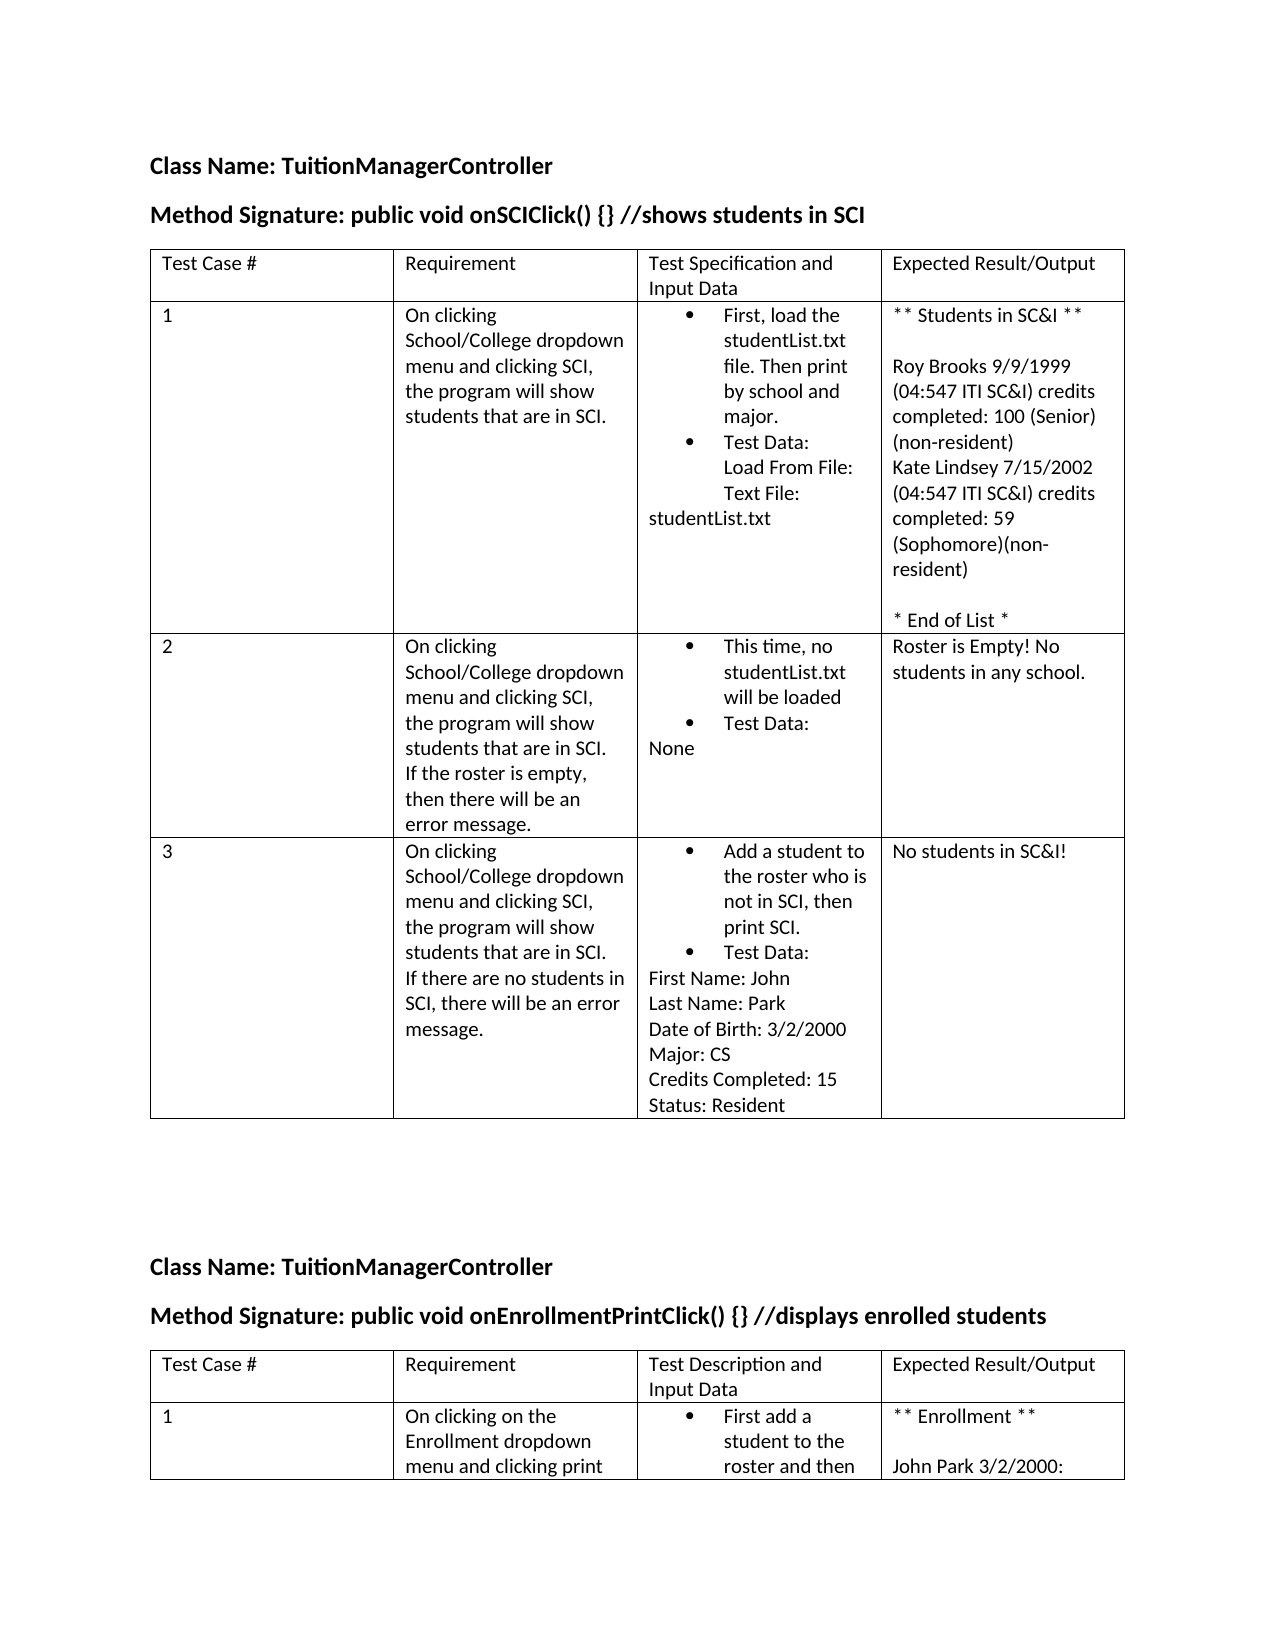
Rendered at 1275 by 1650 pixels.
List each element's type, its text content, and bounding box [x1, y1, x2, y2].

table_cell On clicking School/College dropdown menu and clicking SCI, the program will show students that are in SCI. [394, 302, 637, 632]
table_cell First, load the studentList.txt file. Then print by school and major. Test Data: Load From File: Text File: studentList.txt [638, 302, 881, 632]
table_cell This time, no studentList.txt will be loaded Test Data: None [638, 634, 881, 837]
table_cell No students in SC&I! [882, 838, 1124, 1117]
table_cell 1 [151, 1403, 393, 1479]
table_header Test Description and Input Data [638, 1351, 881, 1402]
text Class Name: TuitionManagerController [150, 150, 1125, 181]
table_cell 2 [151, 634, 393, 837]
text Method Signature: public void onEnrollmentPrintClick() {} //displays enrolled students [150, 1300, 1125, 1331]
table_cell 3 [151, 838, 393, 1117]
table_header Expected Result/Output [882, 250, 1124, 301]
table_header Test Specification and Input Data [638, 250, 881, 301]
table_cell On clicking School/College dropdown menu and clicking SCI, the program will show students that are in SCI. If the roster is empty, then there will be an error message. [394, 634, 637, 837]
table_cell 1 [151, 302, 393, 632]
table_cell Roster is Empty! No students in any school. [882, 634, 1124, 837]
text Class Name: TuitionManagerController [150, 1251, 1125, 1281]
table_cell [882, 1403, 1124, 1479]
table_cell On clicking School/College dropdown menu and clicking SCI, the program will show students that are in SCI. If there are no students in SCI, there will be an error message. [394, 838, 637, 1117]
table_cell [394, 1403, 637, 1479]
table_header Expected Result/Output [882, 1351, 1124, 1402]
table_cell ** Students in SC&I ** Roy Brooks 9/9/1999 (04:547 ITI SC&I) credits completed: 100 (Senior)(non-resident) Kate Lindsey 7/15/2002 (04:547 ITI SC&I) credits completed: 59 (Sophomore)(non-resident) * End of List * [882, 302, 1124, 632]
table_header Requirement [394, 1351, 637, 1402]
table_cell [638, 1403, 881, 1479]
table_header Requirement [394, 250, 637, 301]
table_cell Add a student to the roster who is not in SCI, then print SCI. Test Data: First Name: John Last Name: Park Date of Birth: 3/2/2000 Major: CS Credits Completed: 15 Status: Resident [638, 838, 881, 1117]
text Method Signature: public void onSCIClick() {} //shows students in SCI [150, 199, 1125, 230]
table_header Test Case # [151, 1351, 393, 1402]
table_header Test Case # [151, 250, 393, 301]
